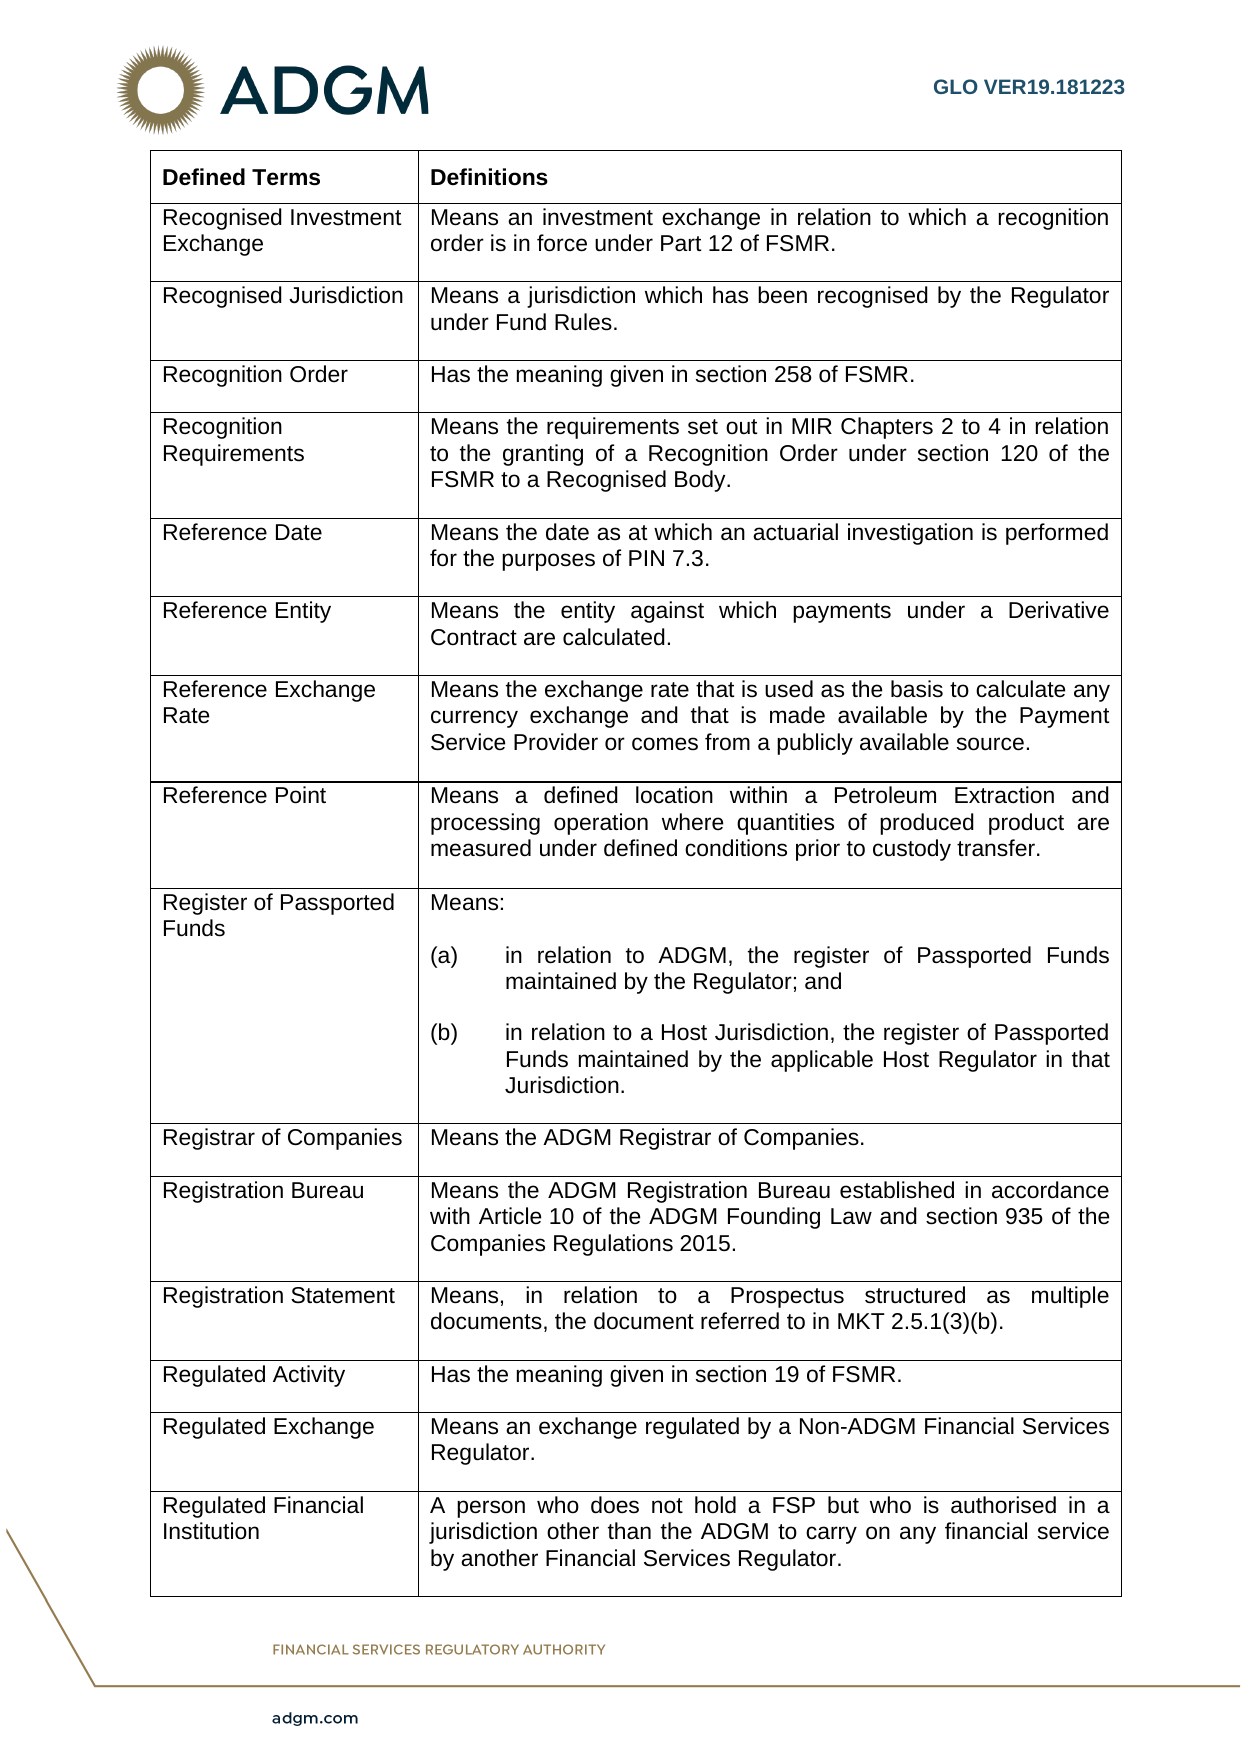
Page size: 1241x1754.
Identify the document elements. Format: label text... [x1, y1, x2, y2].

table_cell Means a defined location within a Petroleum Extraction and processing operation where quantities of produced product are measured under defined conditions prior to custody transfer. [419, 783, 1121, 888]
table_header Defined Terms [151, 151, 418, 202]
table_cell Recognition Order [151, 361, 418, 412]
table_cell Has the meaning given in section 258 of FSMR. [419, 361, 1121, 412]
table_cell Means an exchange regulated by a Non-ADGM Financial Services Regulator. [419, 1413, 1121, 1491]
picture [6, 1497, 1241, 1754]
table_cell Registrar of Companies [151, 1124, 418, 1176]
table_cell Register of Passported Funds [151, 889, 418, 1123]
table_cell Recognised Investment Exchange [151, 204, 418, 281]
table_cell Reference Entity [151, 597, 418, 675]
table_cell Recognised Jurisdiction [151, 282, 418, 360]
table_cell Means the ADGM Registration Bureau established in accordance with Article 10 of the ADGM Founding Law and section 935 of the Companies Regulations 2015. [419, 1177, 1121, 1281]
table_cell Means, in relation to a Prospectus structured as multiple documents, the document referred to in MKT 2.5.1(3)(b). [419, 1282, 1121, 1359]
table_cell Reference Point [151, 783, 418, 888]
table_cell Registration Bureau [151, 1177, 418, 1281]
table_cell A person who does not hold a FSP but who is authorised in a jurisdiction other than the ADGM to carry on any financial service by another Financial Services Regulator. [419, 1492, 1121, 1596]
table_cell Regulated Activity [151, 1361, 418, 1412]
table_cell Means an investment exchange in relation to which a recognition order is in force under Part 12 of FSMR. [419, 204, 1121, 281]
table_cell Reference Date [151, 519, 418, 596]
table_cell Regulated Exchange [151, 1413, 418, 1491]
table_cell Means the exchange rate that is used as the basis to calculate any currency exchange and that is made available by the Payment Service Provider or comes from a publicly available source. [419, 676, 1121, 781]
table_cell Recognition Requirements [151, 413, 418, 517]
table_cell Reference Exchange Rate [151, 676, 418, 781]
table_cell Means the ADGM Registrar of Companies. [419, 1124, 1121, 1176]
table_cell Means the requirements set out in MIR Chapters 2 to 4 in relation to the granting of a Recognition Order under section 120 of the FSMR to a Recognised Body. [419, 413, 1121, 517]
table_cell Has the meaning given in section 19 of FSMR. [419, 1361, 1121, 1412]
table_cell Means the date as at which an actuarial investigation is performed for the purposes of PIN 7.3. [419, 519, 1121, 596]
picture [116, 45, 429, 135]
table_cell Means: (a) in relation to ADGM, the register of Passported Funds maintained by the Regulator; and (b) in relation to a Host Jurisdiction, the register of Passported Funds maintained by the applicable Host Regulator in that Jurisdiction. [419, 889, 1121, 1123]
table_cell Means a jurisdiction which has been recognised by the Regulator under Fund Rules. [419, 282, 1121, 360]
table_cell Regulated Financial Institution [151, 1492, 418, 1596]
table_header Definitions [419, 151, 1121, 202]
table_cell Registration Statement [151, 1282, 418, 1359]
table_cell Means the entity against which payments under a Derivative Contract are calculated. [419, 597, 1121, 675]
